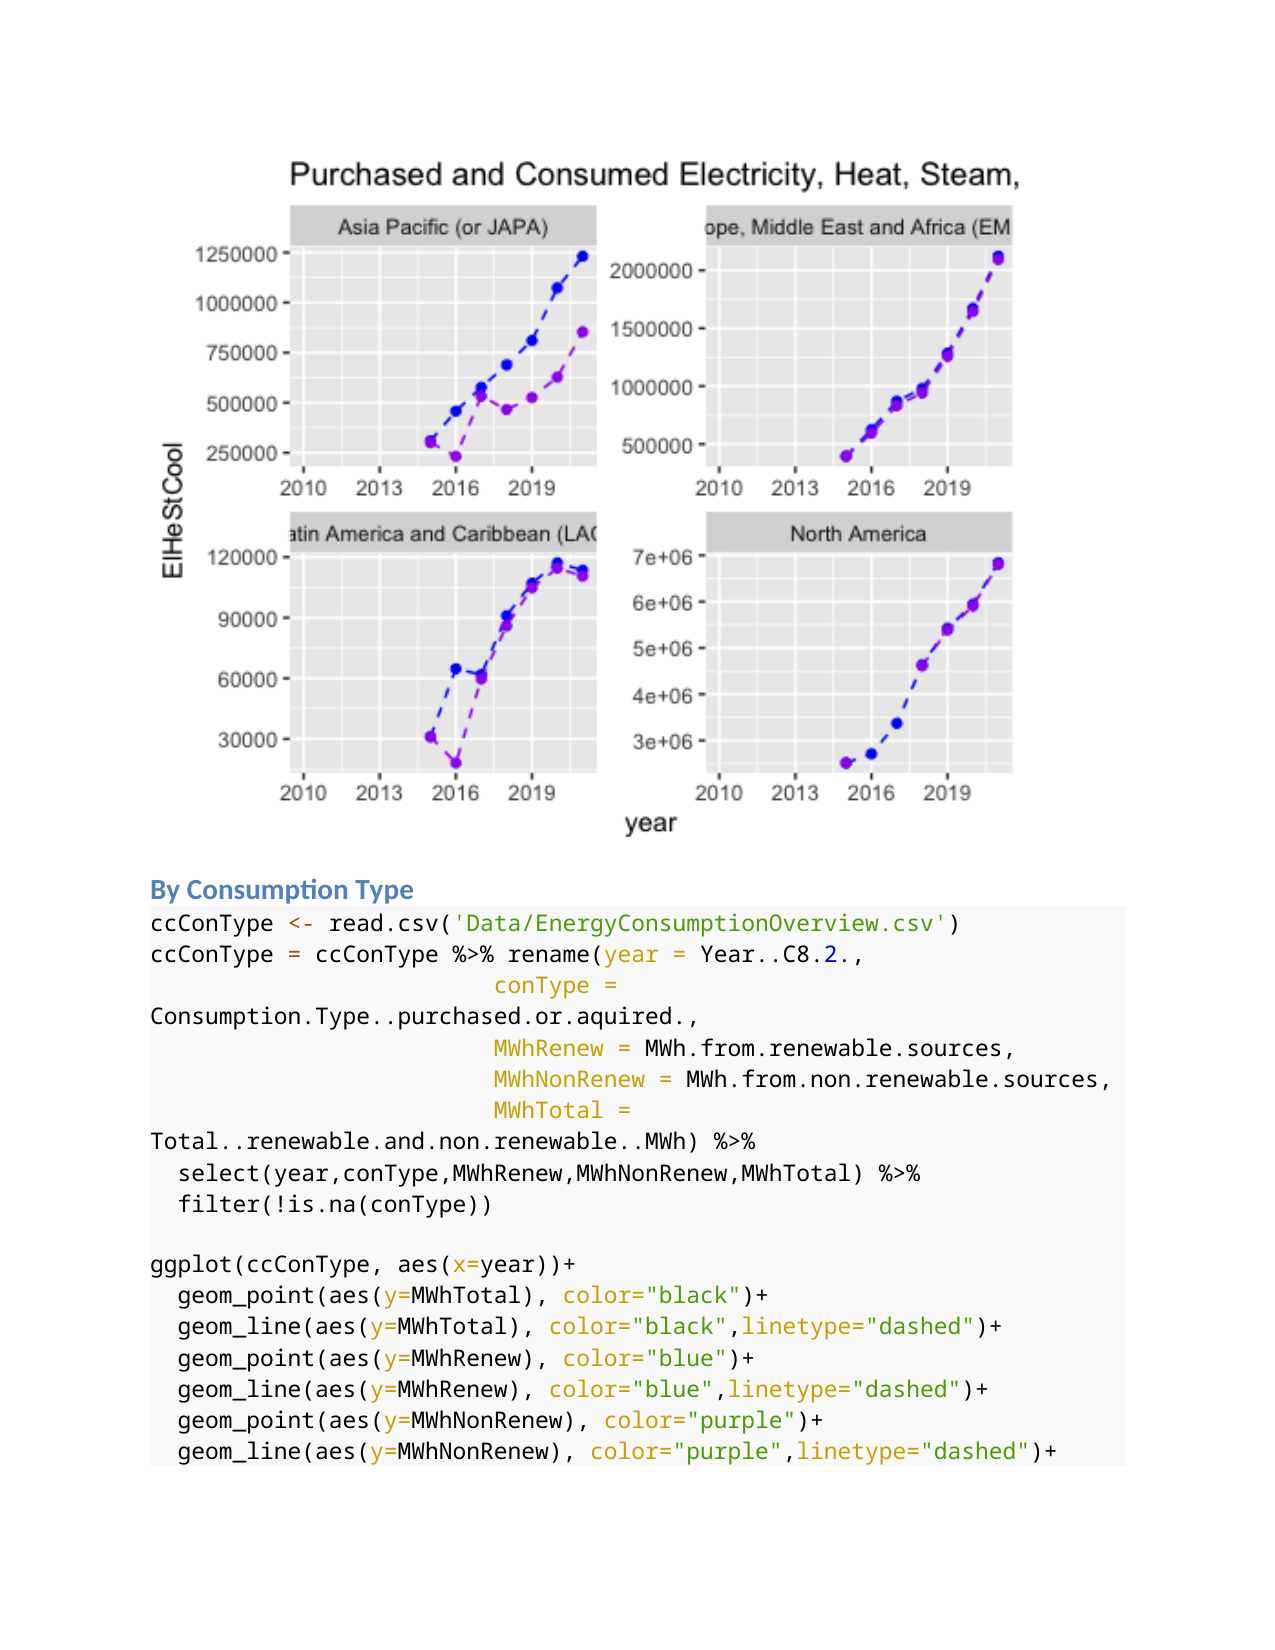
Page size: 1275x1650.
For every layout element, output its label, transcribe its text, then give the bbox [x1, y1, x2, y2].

picture [150, 150, 1025, 850]
subtitle By Consumption Type [150, 871, 1125, 906]
